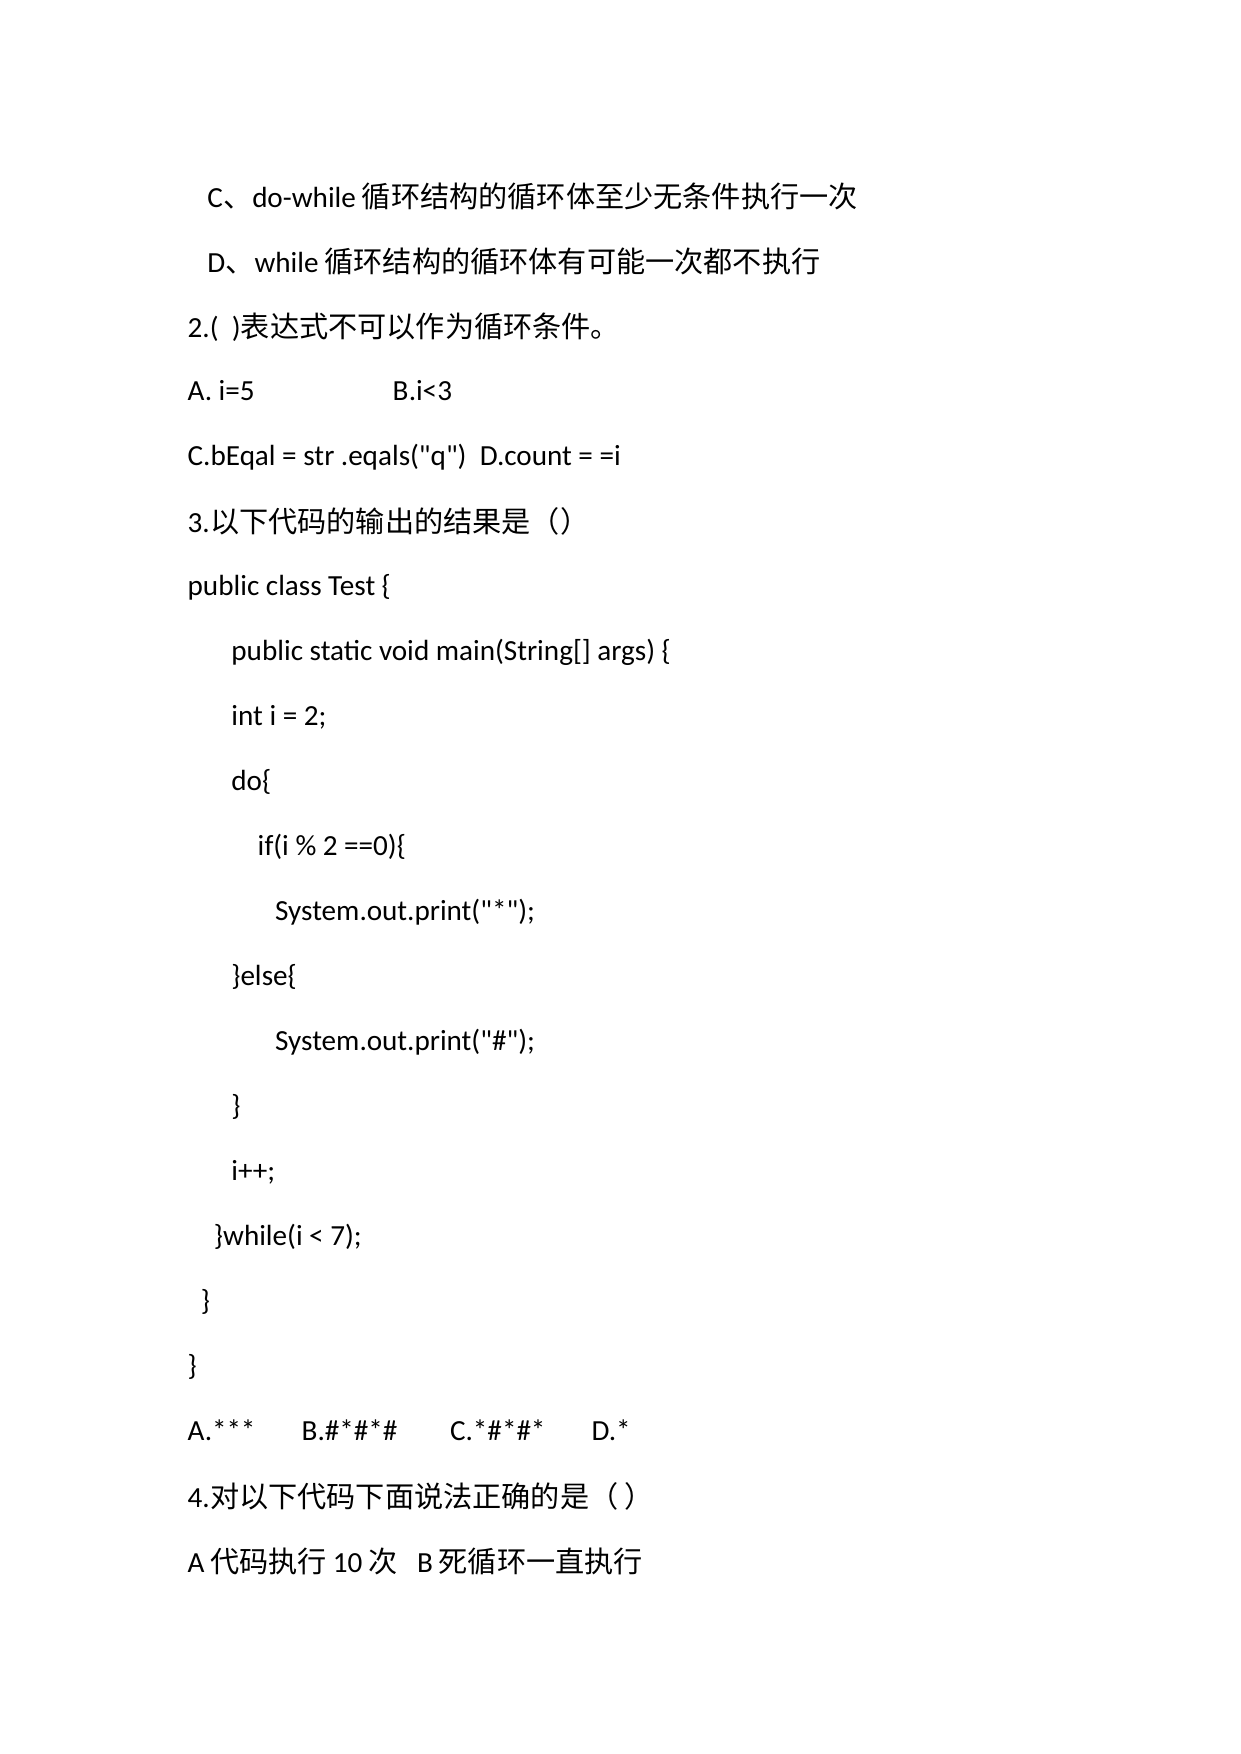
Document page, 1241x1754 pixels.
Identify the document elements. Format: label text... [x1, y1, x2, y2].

list A.*** B.#*#*# C.*#*#* D.* [187, 1397, 1053, 1462]
list 2.( )表达式不可以作为循环条件。 [187, 292, 1053, 357]
list System.out.print("#"); [187, 1007, 1053, 1072]
list } [187, 1072, 1053, 1137]
list C、do-while循环结构的循环体至少无条件执行一次 [187, 162, 1053, 227]
list } [187, 1267, 1053, 1332]
list 4.对以下代码下面说法正确的是（ ） [187, 1462, 1053, 1527]
list int i = 2; [187, 682, 1053, 747]
list }else{ [187, 942, 1053, 1007]
list public static void main(String[] args) { [187, 617, 1053, 682]
list 3.以下代码的输出的结果是（） [187, 487, 1053, 552]
list System.out.print("*"); [187, 877, 1053, 942]
list C.bEqal = str .eqals("q") D.count = =i [187, 422, 1053, 487]
list public class Test { [187, 552, 1053, 617]
list }while(i < 7); [187, 1202, 1053, 1267]
list D、while循环结构的循环体有可能一次都不执行 [187, 227, 1053, 292]
list if(i % 2 ==0){ [187, 812, 1053, 877]
list } [187, 1332, 1053, 1397]
list A. i=5 B.i<3 [187, 357, 1053, 422]
list A代码执行10次 B死循环一直执行 [187, 1527, 1053, 1592]
list do{ [187, 747, 1053, 812]
list i++; [187, 1137, 1053, 1202]
